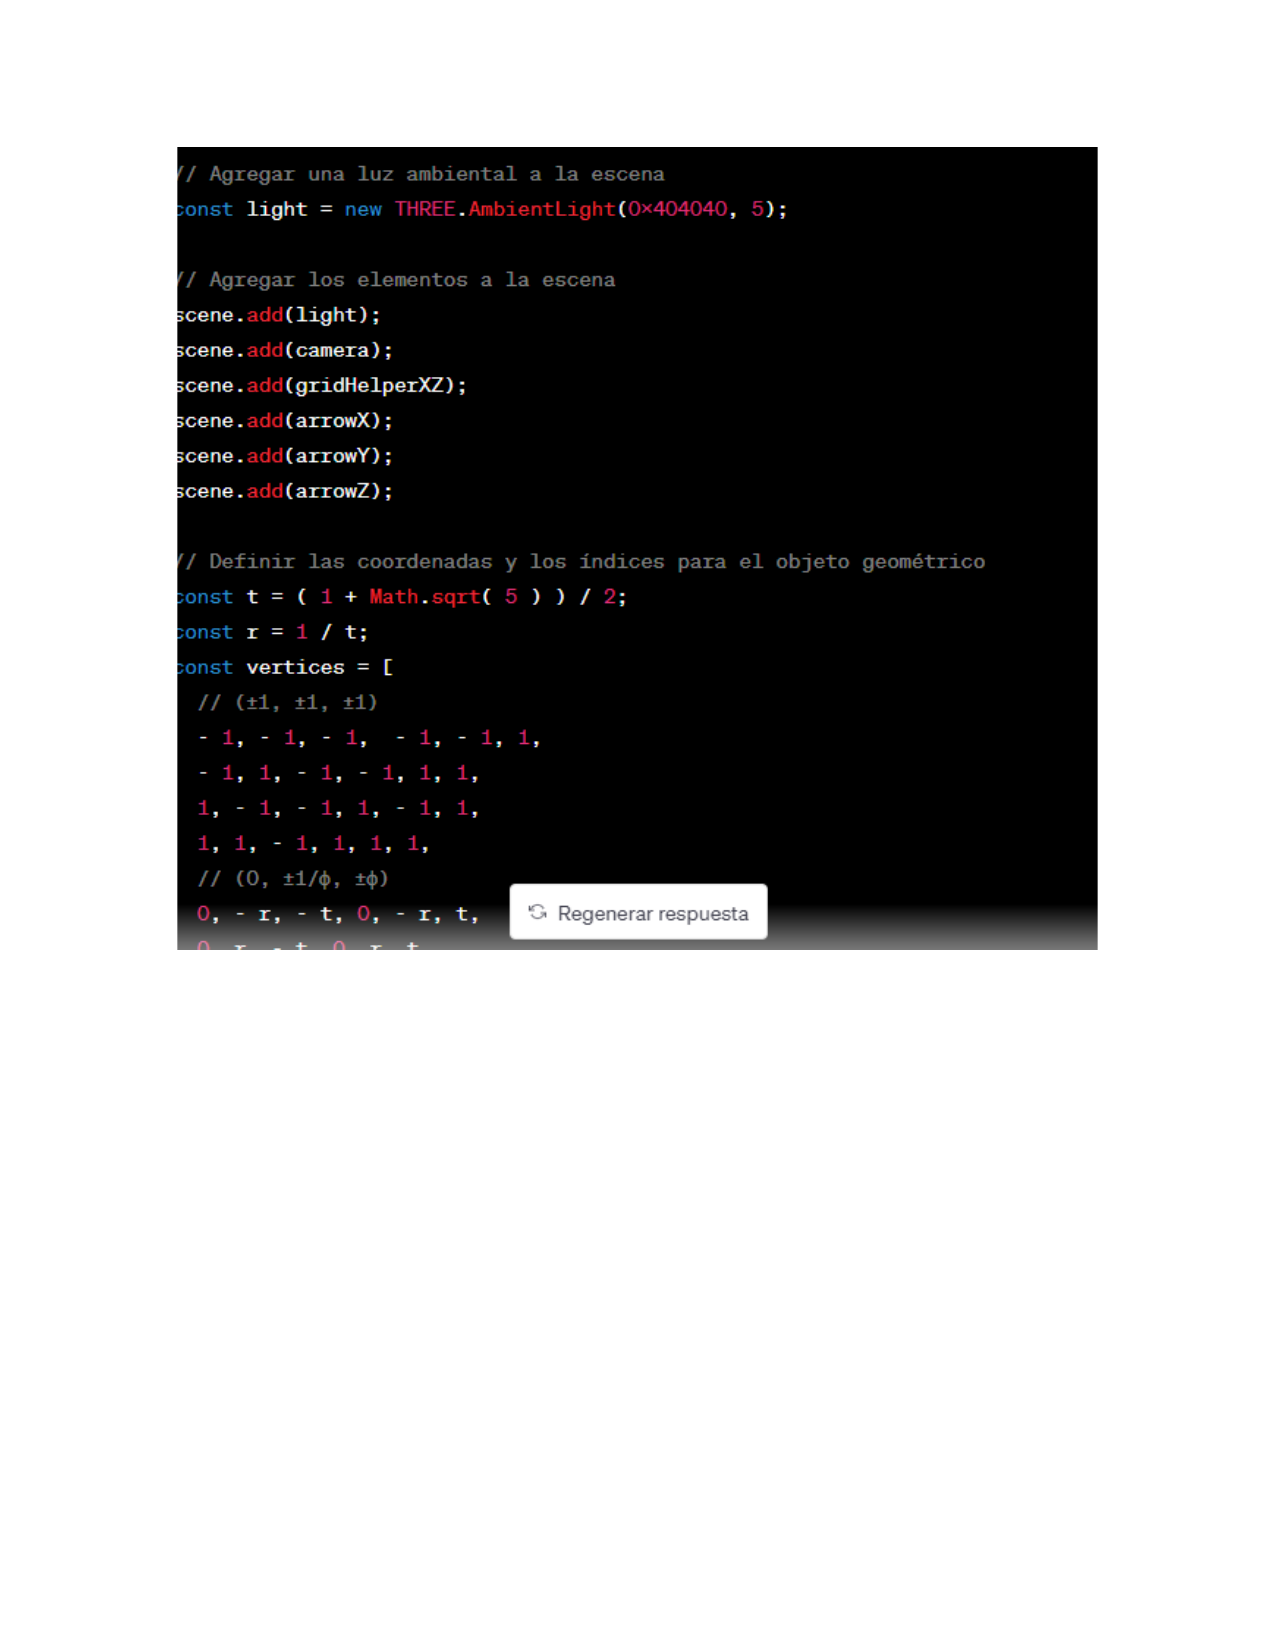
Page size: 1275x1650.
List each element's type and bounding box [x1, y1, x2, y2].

picture [177, 147, 1098, 950]
